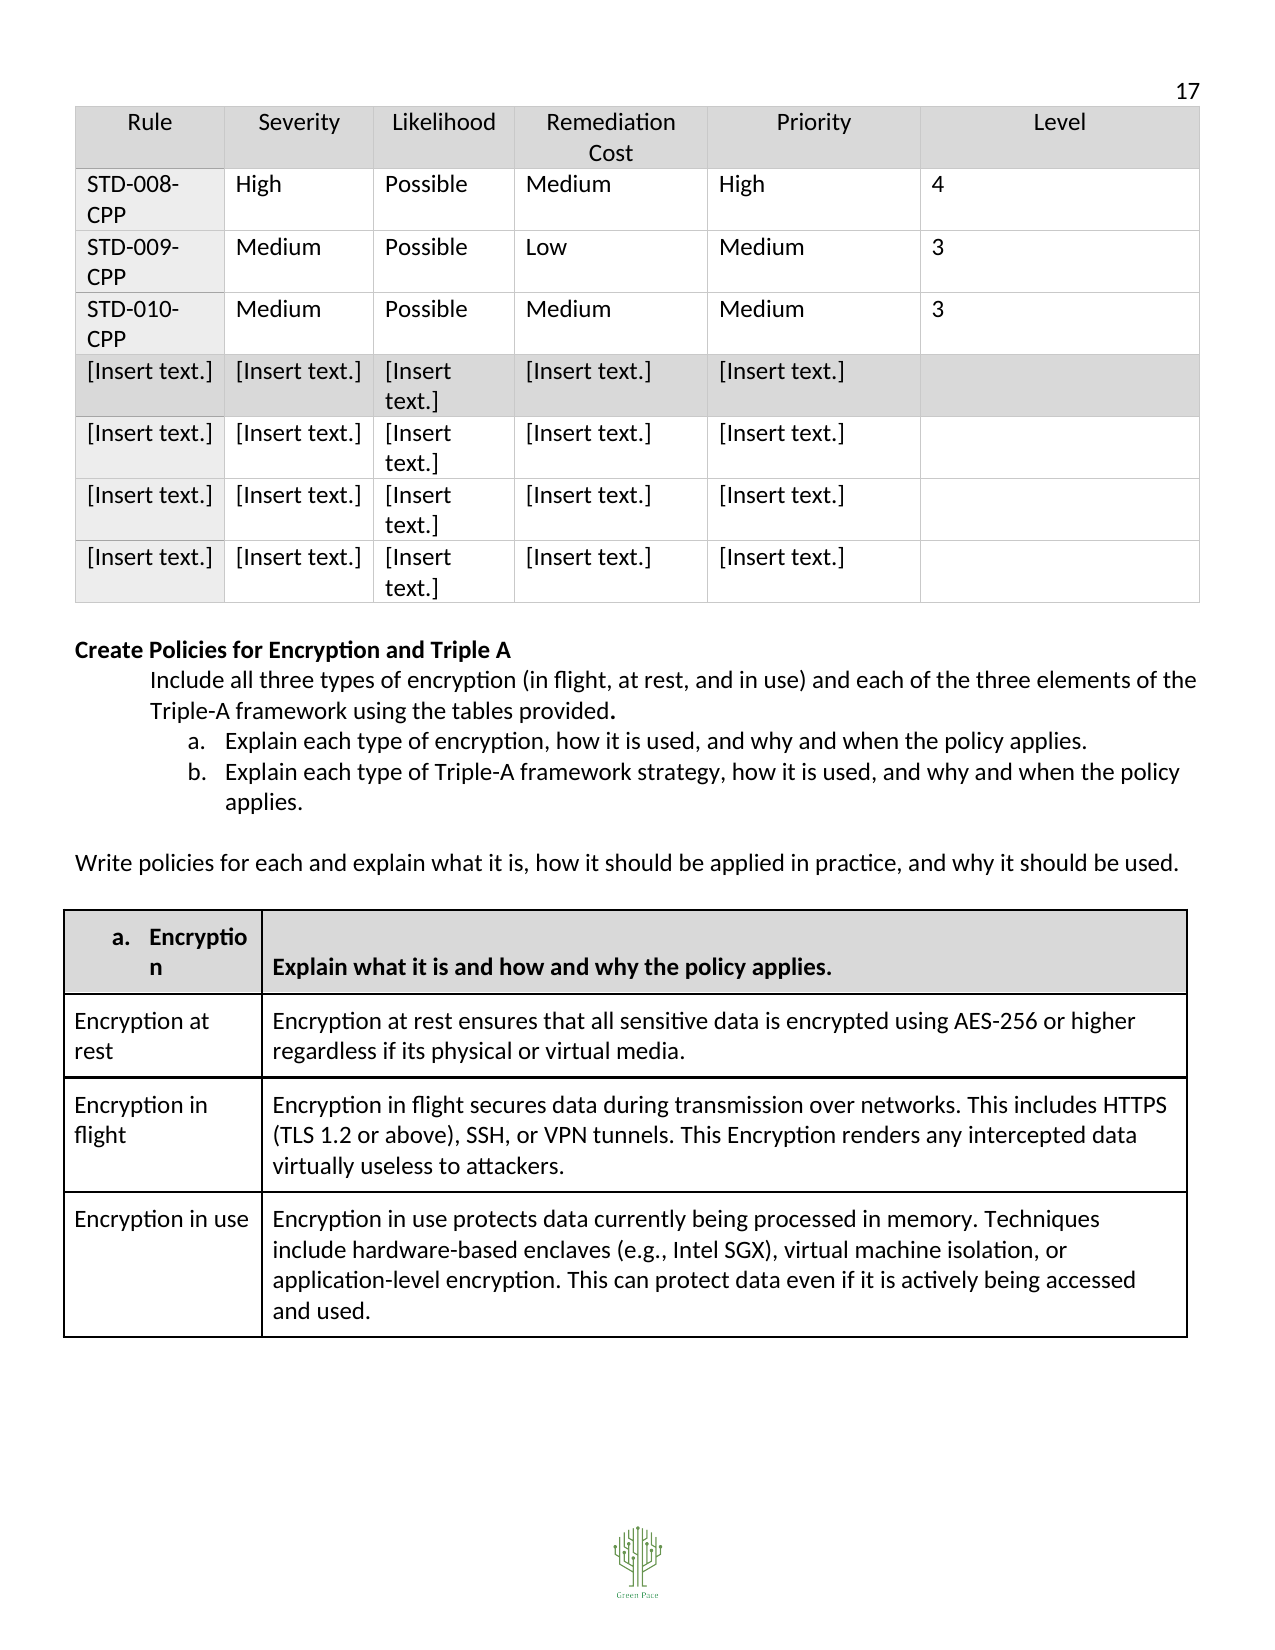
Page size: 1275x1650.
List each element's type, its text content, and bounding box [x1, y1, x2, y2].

table_cell [Insert text.] [76, 479, 224, 540]
table_header Level [921, 107, 1199, 168]
table_cell Encryption at rest ensures that all sensitive data is encrypted using AES-256 or higher regardless if its physical or virtual media. [263, 995, 1186, 1076]
table_cell [Insert text.] [374, 355, 514, 416]
table_cell [Insert text.] [708, 355, 920, 416]
table_cell [921, 417, 1199, 478]
table_cell [Insert text.] [76, 541, 224, 602]
text Include all three types of encryption (in flight, at rest, and in use) and each of the three elements of the Triple-A framework using the tables provided. [150, 664, 1200, 725]
table_cell Encryption in flight secures data during transmission over networks. This includes HTTPS (TLS 1.2 or above), SSH, or VPN tunnels. This Encryption renders any intercepted data virtually useless to attackers. [263, 1079, 1186, 1191]
table_cell [Insert text.] [76, 355, 224, 416]
table_cell Medium [708, 231, 920, 292]
table_cell STD-008-CPP [76, 169, 224, 230]
table_cell [921, 355, 1199, 416]
table_cell [921, 479, 1199, 540]
table_cell 3 [921, 293, 1199, 354]
table_cell High [225, 169, 373, 230]
table_cell [921, 541, 1199, 602]
table_cell [Insert text.] [225, 355, 373, 416]
table_header Severity [225, 107, 373, 168]
table_cell [Insert text.] [708, 541, 920, 602]
table_cell [Insert text.] [708, 479, 920, 540]
table_header Encryption [65, 911, 261, 992]
table_cell [Insert text.] [515, 541, 707, 602]
table_cell [Insert text.] [225, 417, 373, 478]
table_cell [Insert text.] [374, 541, 514, 602]
table_cell [Insert text.] [374, 479, 514, 540]
table_cell High [708, 169, 920, 230]
table_cell Encryption in use protects data currently being processed in memory. Techniques include hardware-based enclaves (e.g., Intel SGX), virtual machine isolation, or application-level encryption. This can protect data even if it is actively being accessed and used. [263, 1193, 1186, 1336]
table_cell [Insert text.] [515, 355, 707, 416]
table_cell [Insert text.] [515, 479, 707, 540]
table_cell [Insert text.] [76, 417, 224, 478]
table_cell Possible [374, 169, 514, 230]
picture [605, 1521, 670, 1606]
table_cell STD-009-CPP [76, 231, 224, 292]
table_cell 3 [921, 231, 1199, 292]
table_cell Possible [374, 231, 514, 292]
table_cell Medium [515, 293, 707, 354]
table_cell [Insert text.] [225, 479, 373, 540]
table_header Priority [708, 107, 920, 168]
table_cell Low [515, 231, 707, 292]
table_cell Medium [225, 231, 373, 292]
table_cell Encryption in use [65, 1193, 261, 1336]
text Write policies for each and explain what it is, how it should be applied in practice, and why it should be used. [75, 847, 1200, 878]
table_cell [Insert text.] [225, 541, 373, 602]
table_header Explain what it is and how and why the policy applies. [263, 911, 1186, 992]
table_cell 4 [921, 169, 1199, 230]
table_header Rule [76, 107, 224, 168]
table_cell [Insert text.] [515, 417, 707, 478]
table_header Remediation Cost [515, 107, 707, 168]
table_cell Medium [515, 169, 707, 230]
list Explain each type of encryption, how it is used, and why and when the policy applies. [187, 725, 1200, 756]
list Explain each type of Triple-A framework strategy, how it is used, and why and when the policy applies. [187, 756, 1200, 817]
table_cell Encryption at rest [65, 995, 261, 1076]
subtitle Create Policies for Encryption and Triple A [75, 634, 1200, 664]
table_header Likelihood [374, 107, 514, 168]
table_cell STD-010-CPP [76, 293, 224, 354]
table_cell Medium [225, 293, 373, 354]
table_cell Medium [708, 293, 920, 354]
table_cell [Insert text.] [708, 417, 920, 478]
table_cell [Insert text.] [374, 417, 514, 478]
table_cell Encryption in flight [65, 1079, 261, 1191]
table_cell Possible [374, 293, 514, 354]
